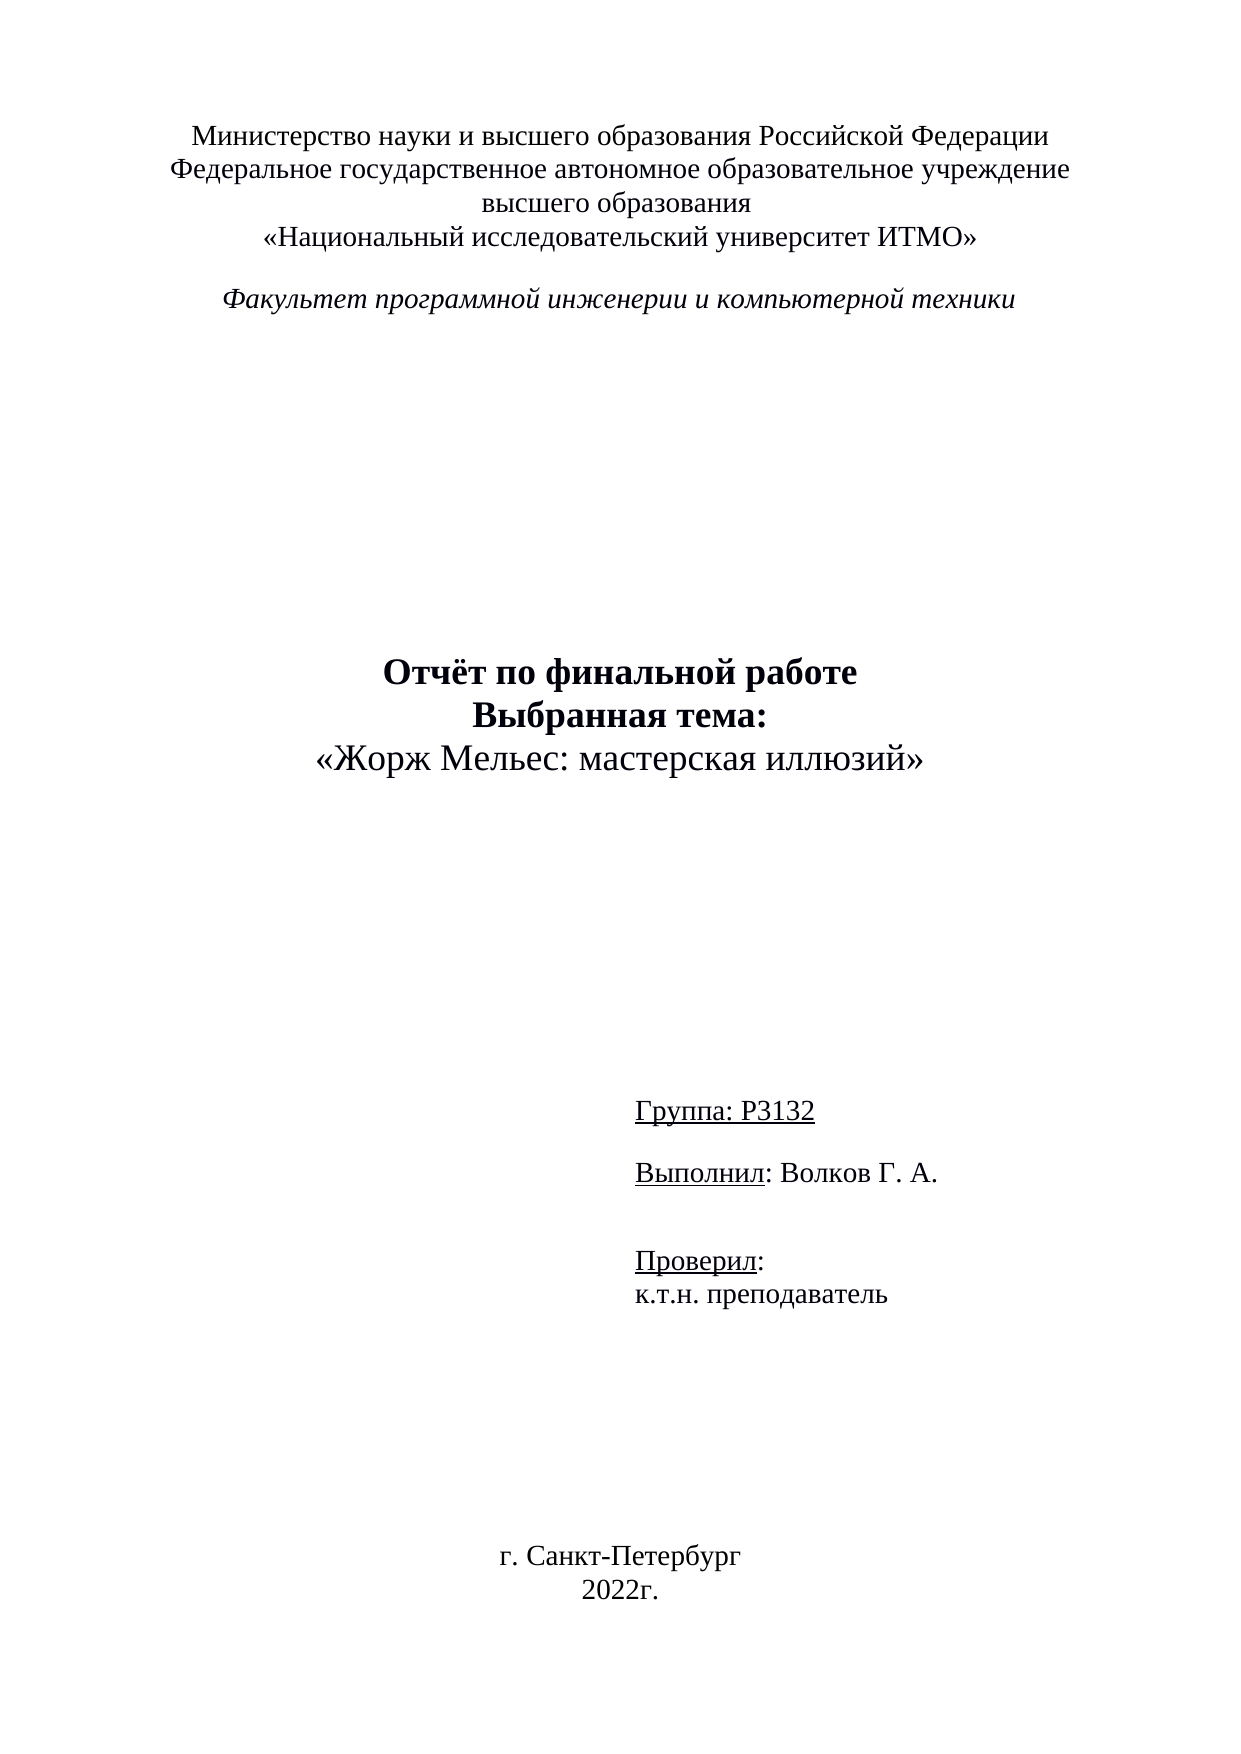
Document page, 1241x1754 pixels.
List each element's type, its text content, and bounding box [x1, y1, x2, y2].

text Отчёт по финальной работе [118, 649, 1122, 692]
text Федеральное государственное автономное образовательное учреждение высшего образования [118, 152, 1122, 219]
text «Жорж Мельес: мастерская иллюзий» [118, 736, 1122, 779]
text Проверил: [635, 1243, 1122, 1276]
text к.т.н. преподаватель [635, 1276, 1122, 1310]
text 2022г. [118, 1572, 1122, 1605]
text Группа: P3132 [635, 1093, 1122, 1127]
text Выбранная тема: [118, 692, 1122, 736]
text Министерство науки и высшего образования Российской Федерации [118, 118, 1122, 152]
text г. Санкт-Петербург [118, 1538, 1122, 1572]
text «Национальный исследовательский университет ИТМО» [118, 219, 1122, 252]
text Выполнил: Волков Г. А. [635, 1156, 1122, 1189]
text Факультет программной инженерии и компьютерной техники [118, 281, 1122, 314]
